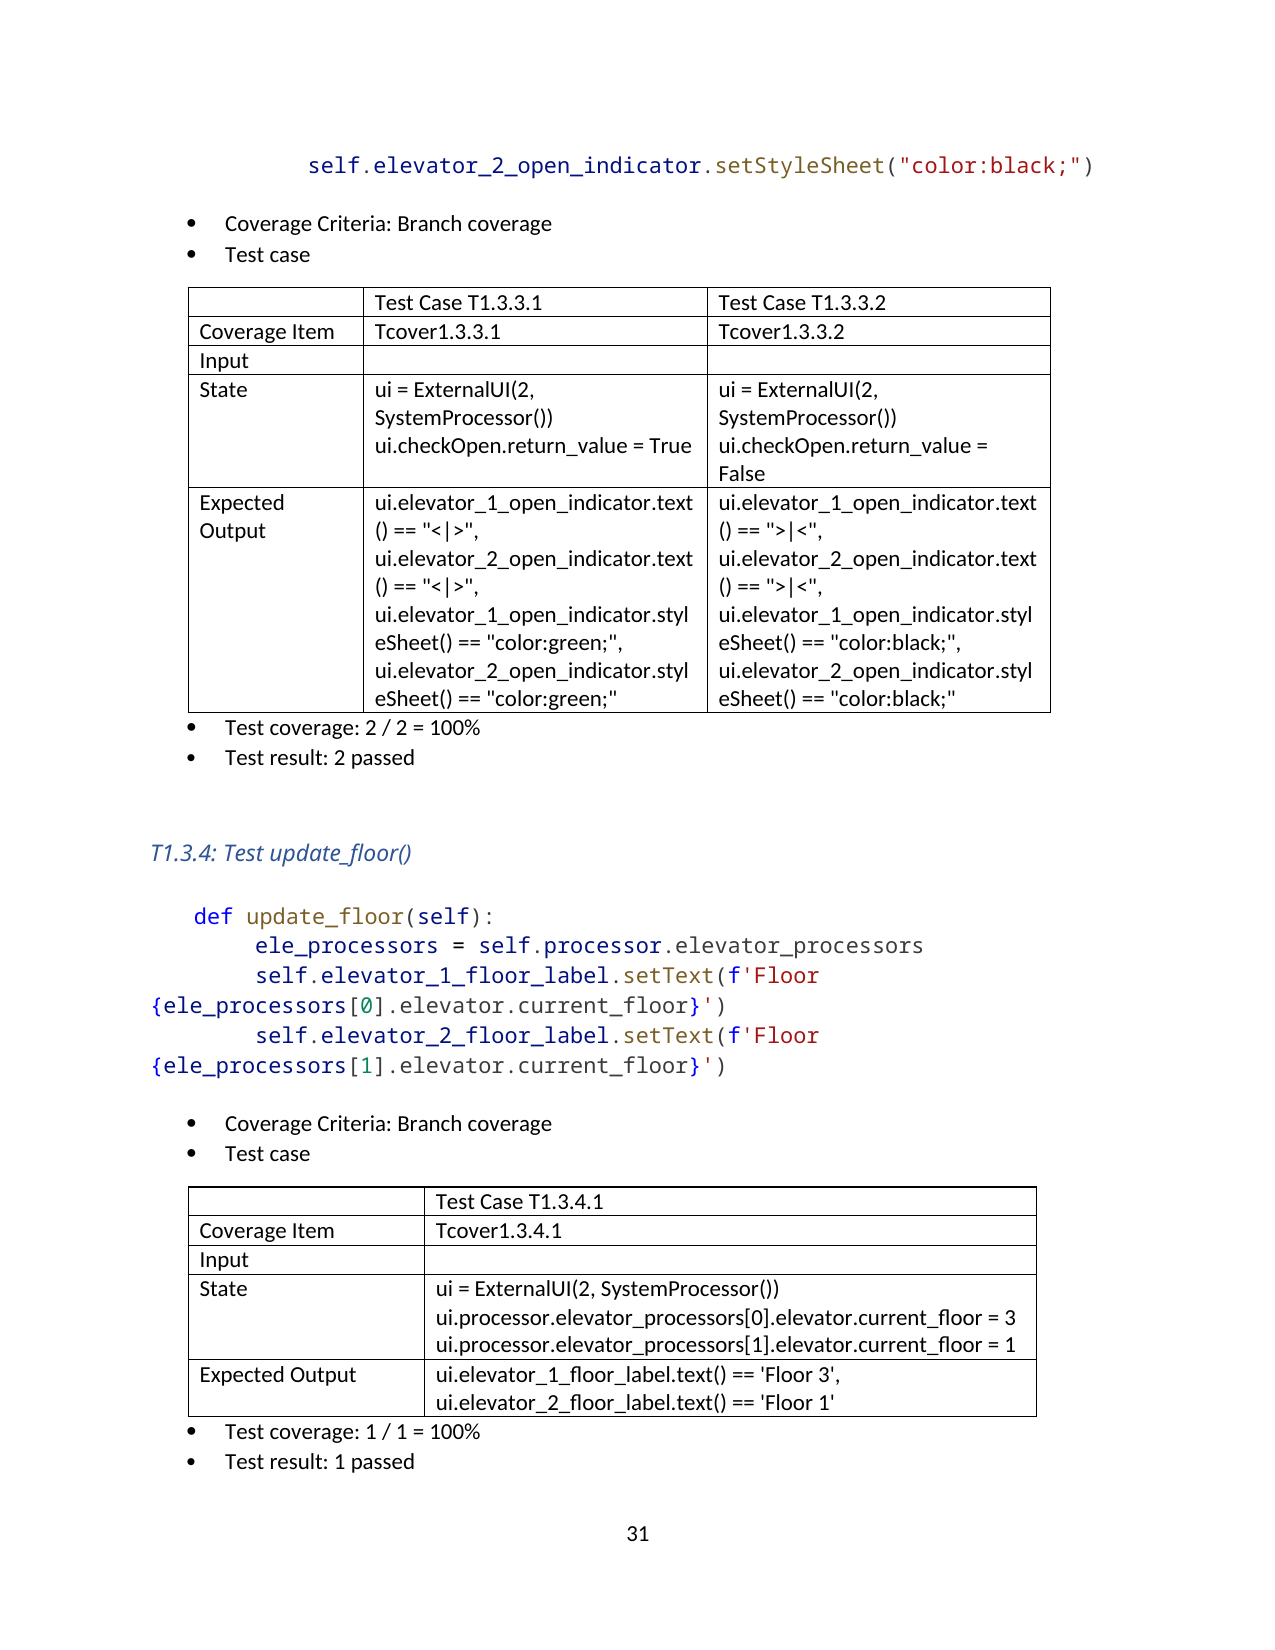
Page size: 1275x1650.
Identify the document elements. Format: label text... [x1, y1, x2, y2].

table_cell ui.elevator_1_open_indicator.text() == "<|>", ui.elevator_2_open_indicator.text() == "<|>", ui.elevator_1_open_indicator.styleSheet() == "color:green;", ui.elevator_2_open_indicator.styleSheet() == "color:green;" [364, 488, 707, 712]
list Coverage Criteria: Branch coverage [187, 1109, 1125, 1137]
list Test case [187, 240, 1125, 268]
table_cell Input [189, 1246, 424, 1273]
list Test case [187, 1139, 1125, 1167]
list Test coverage: 1 / 1 = 100% [187, 1417, 1125, 1445]
table_cell Input [189, 346, 363, 374]
text ele_processors = self.processor.elevator_processors [150, 931, 1125, 960]
table_cell [425, 1246, 1036, 1273]
table_cell State [189, 1275, 424, 1359]
table_header [189, 288, 363, 316]
text def update_floor(self): [150, 901, 1125, 931]
list Test result: 2 passed [187, 743, 1125, 771]
table_cell Expected Output [189, 488, 363, 712]
table_cell Coverage Item [189, 1216, 424, 1244]
table_cell Tcover1.3.4.1 [425, 1216, 1036, 1244]
table_cell Expected Output [189, 1360, 424, 1416]
table_cell [708, 346, 1050, 374]
table_cell ui.elevator_1_floor_label.text() == 'Floor 3', ui.elevator_2_floor_label.text() == 'Floor 1' [425, 1360, 1036, 1416]
table_header Test Case T1.3.3.2 [708, 288, 1050, 316]
list Test coverage: 2 / 2 = 100% [187, 713, 1125, 741]
text self.elevator_2_floor_label.setText(f'Floor {ele_processors[1].elevator.current_floor}') [150, 1020, 1125, 1079]
table_cell [364, 346, 707, 374]
table_header [189, 1188, 424, 1215]
subtitle T1.3.4: Test update_floor() [150, 837, 1125, 868]
table_cell Coverage Item [189, 317, 363, 345]
text self.elevator_2_open_indicator.setStyleSheet("color:black;") [150, 150, 1125, 180]
table_cell ui = ExternalUI(2, SystemProcessor()) ui.checkOpen.return_value = True [364, 375, 707, 487]
table_header Test Case T1.3.4.1 [425, 1188, 1036, 1215]
table_cell ui = ExternalUI(2, SystemProcessor()) ui.checkOpen.return_value = False [708, 375, 1050, 487]
text self.elevator_1_floor_label.setText(f'Floor {ele_processors[0].elevator.current_floor}') [150, 960, 1125, 1020]
list Test result: 1 passed [187, 1447, 1125, 1475]
table_header Test Case T1.3.3.1 [364, 288, 707, 316]
table_cell State [189, 375, 363, 487]
table_cell ui = ExternalUI(2, SystemProcessor()) ui.processor.elevator_processors[0].elevator.current_floor = 3 ui.processor.elevator_processors[1].elevator.current_floor = 1 [425, 1275, 1036, 1359]
table_cell Tcover1.3.3.1 [364, 317, 707, 345]
table_cell Tcover1.3.3.2 [708, 317, 1050, 345]
list Coverage Criteria: Branch coverage [187, 209, 1125, 238]
table_cell ui.elevator_1_open_indicator.text() == ">|<", ui.elevator_2_open_indicator.text() == ">|<", ui.elevator_1_open_indicator.styleSheet() == "color:black;", ui.elevator_2_open_indicator.styleSheet() == "color:black;" [708, 488, 1050, 712]
